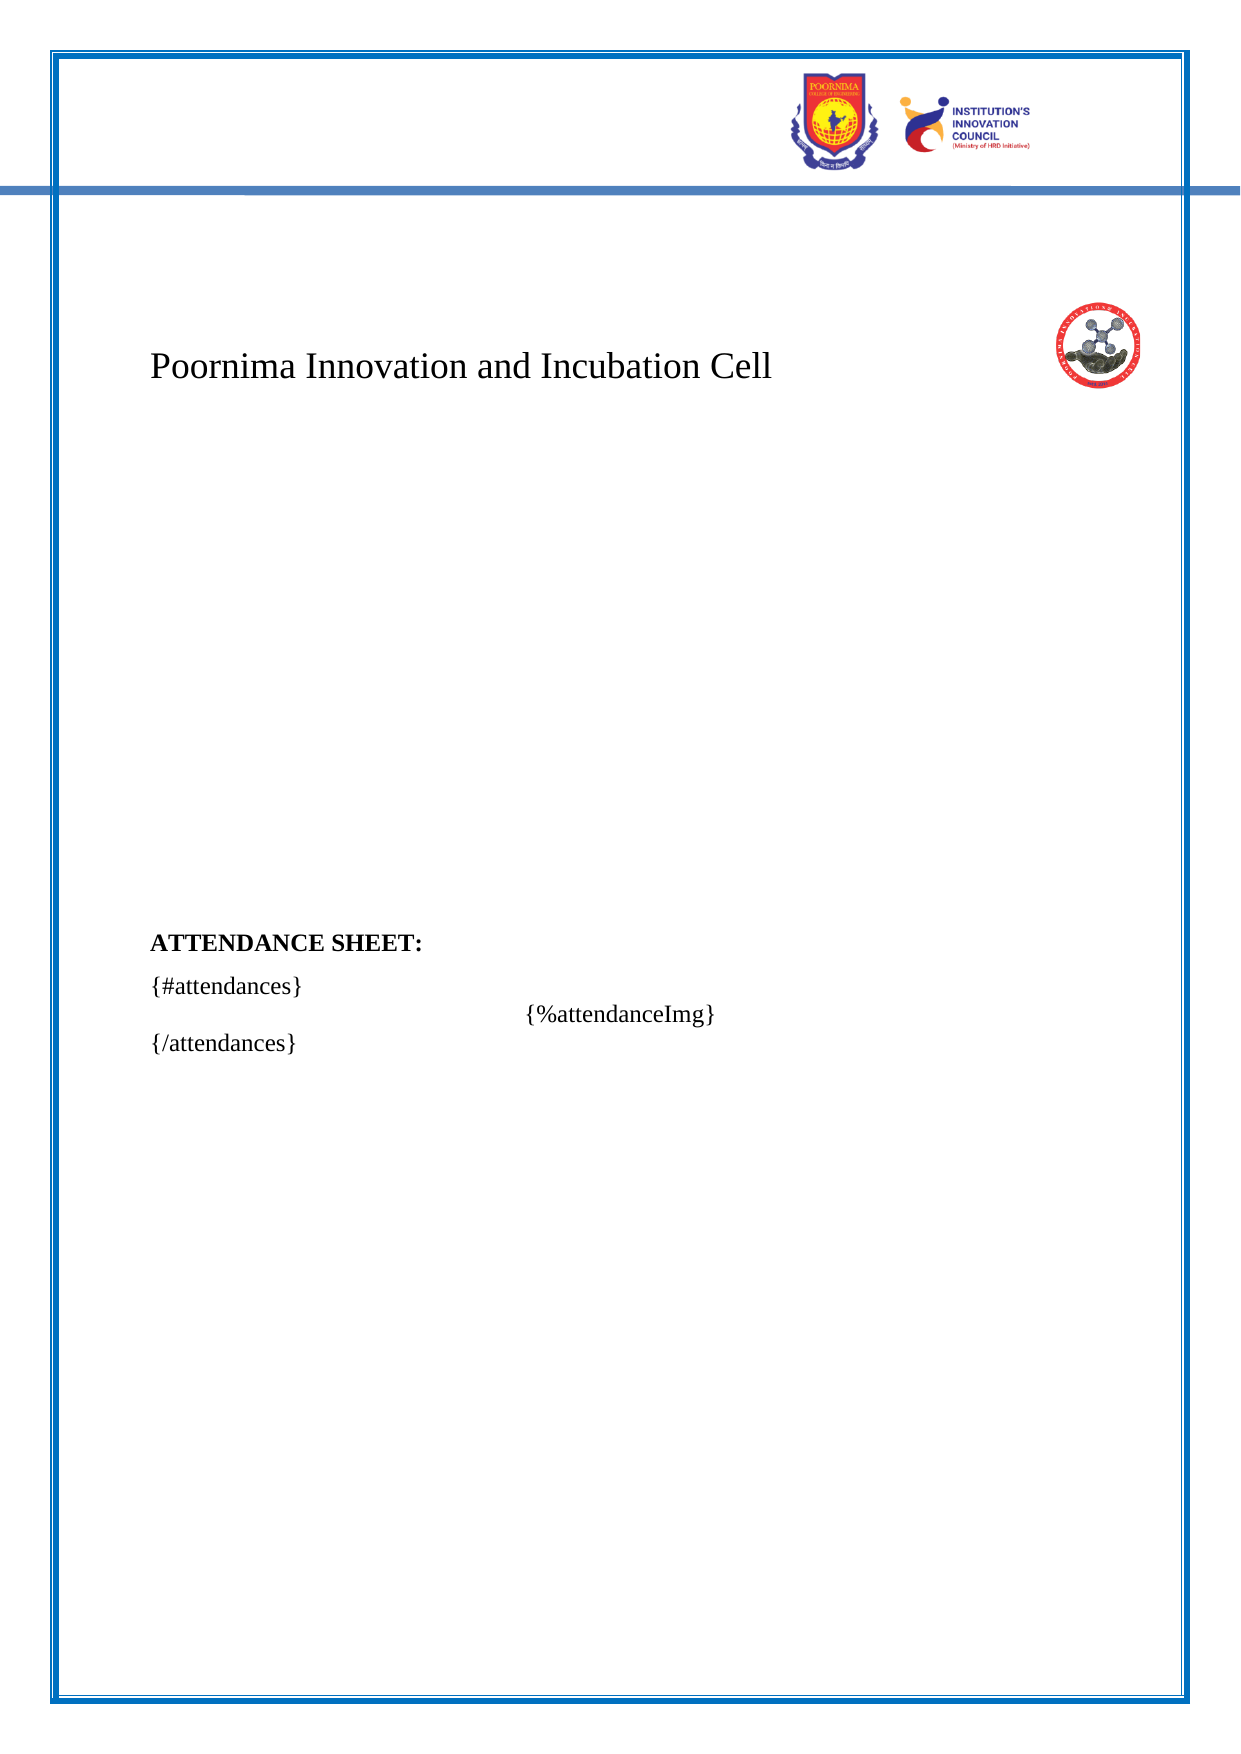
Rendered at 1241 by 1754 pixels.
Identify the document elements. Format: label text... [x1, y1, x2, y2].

picture [778, 61, 1049, 183]
text {#attendances} [150, 971, 1090, 999]
text {%attendanceImg} [150, 999, 1090, 1028]
picture [1054, 302, 1141, 389]
text ATTENDANCE SHEET: [150, 928, 1090, 956]
text {/attendances} [150, 1028, 1090, 1057]
